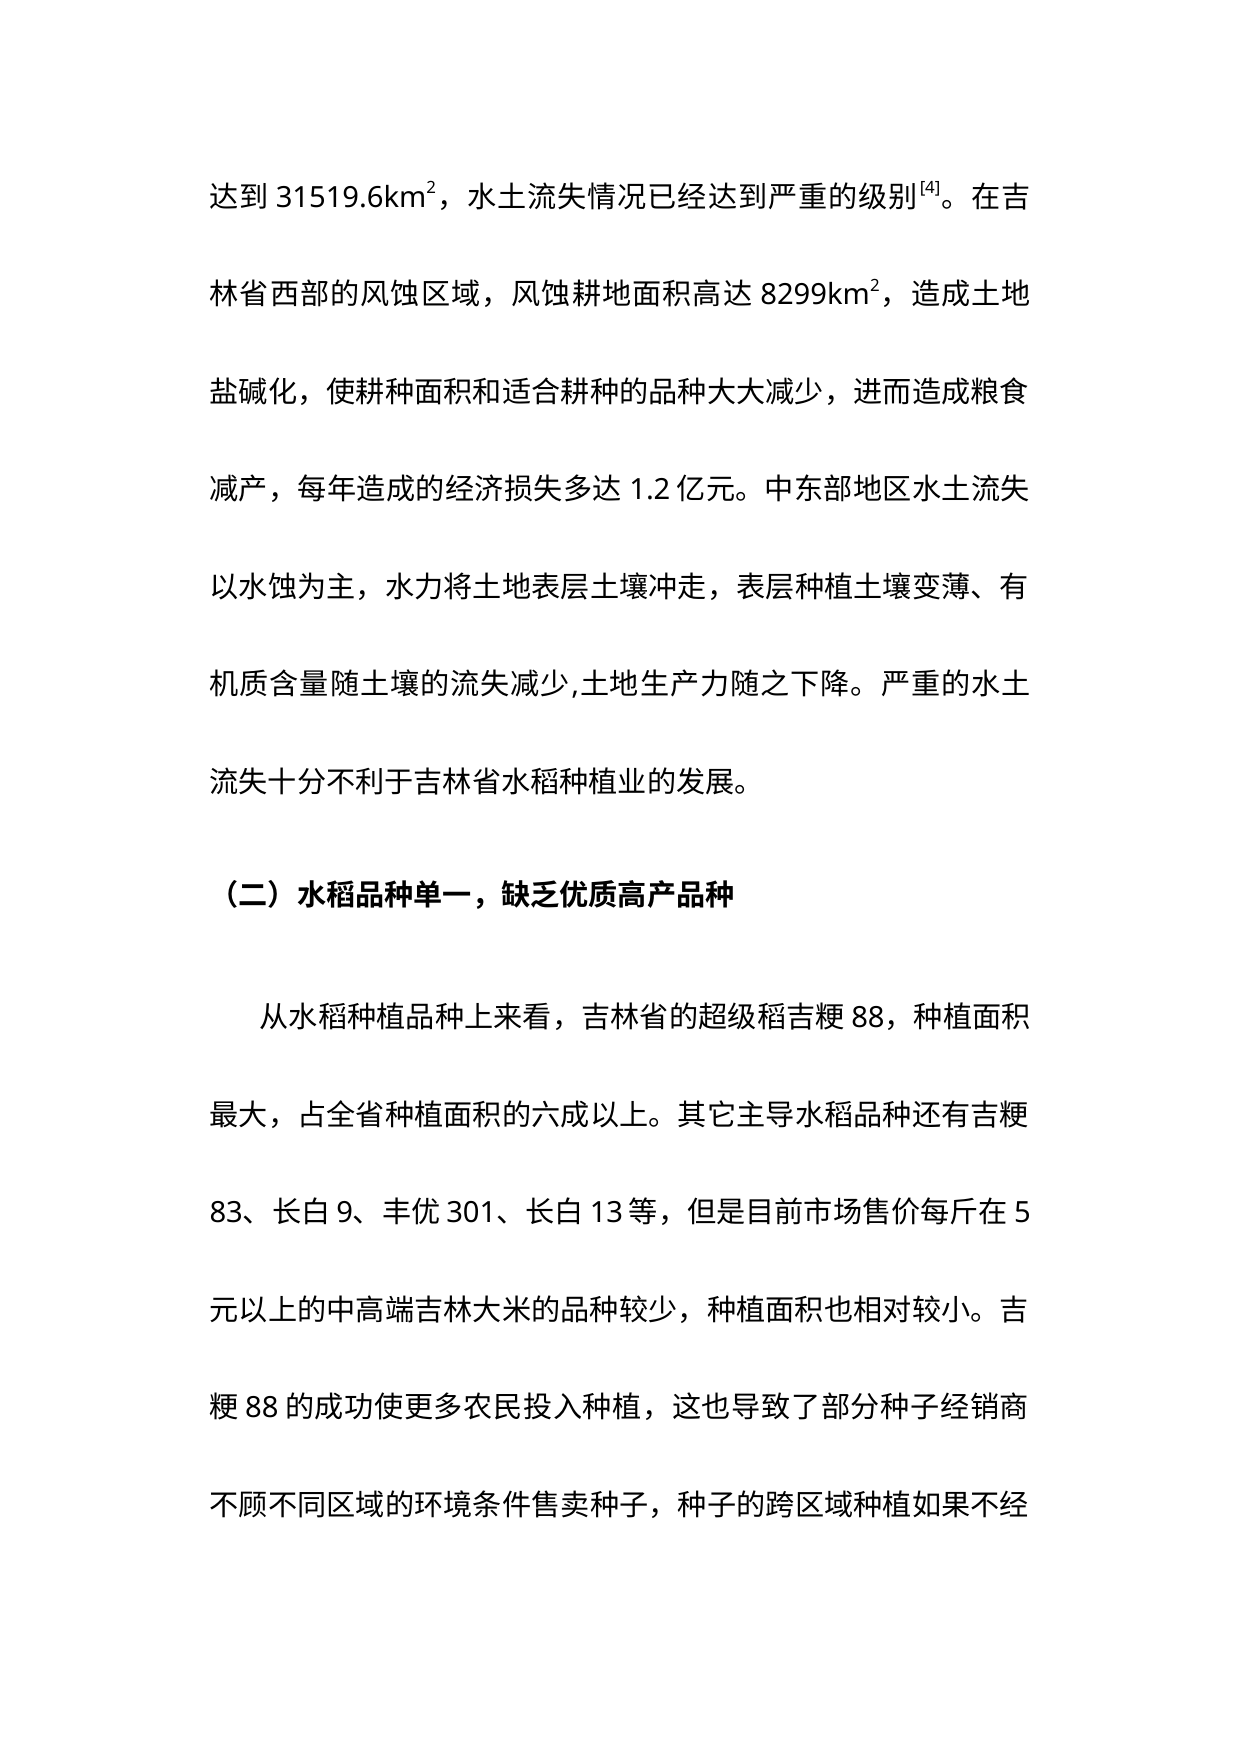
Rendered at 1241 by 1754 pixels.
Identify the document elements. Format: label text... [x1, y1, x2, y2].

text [209, 162, 1031, 812]
subtitle （二）水稻品种单一，缺乏优质高产品种 [209, 860, 1031, 925]
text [209, 983, 1031, 1535]
